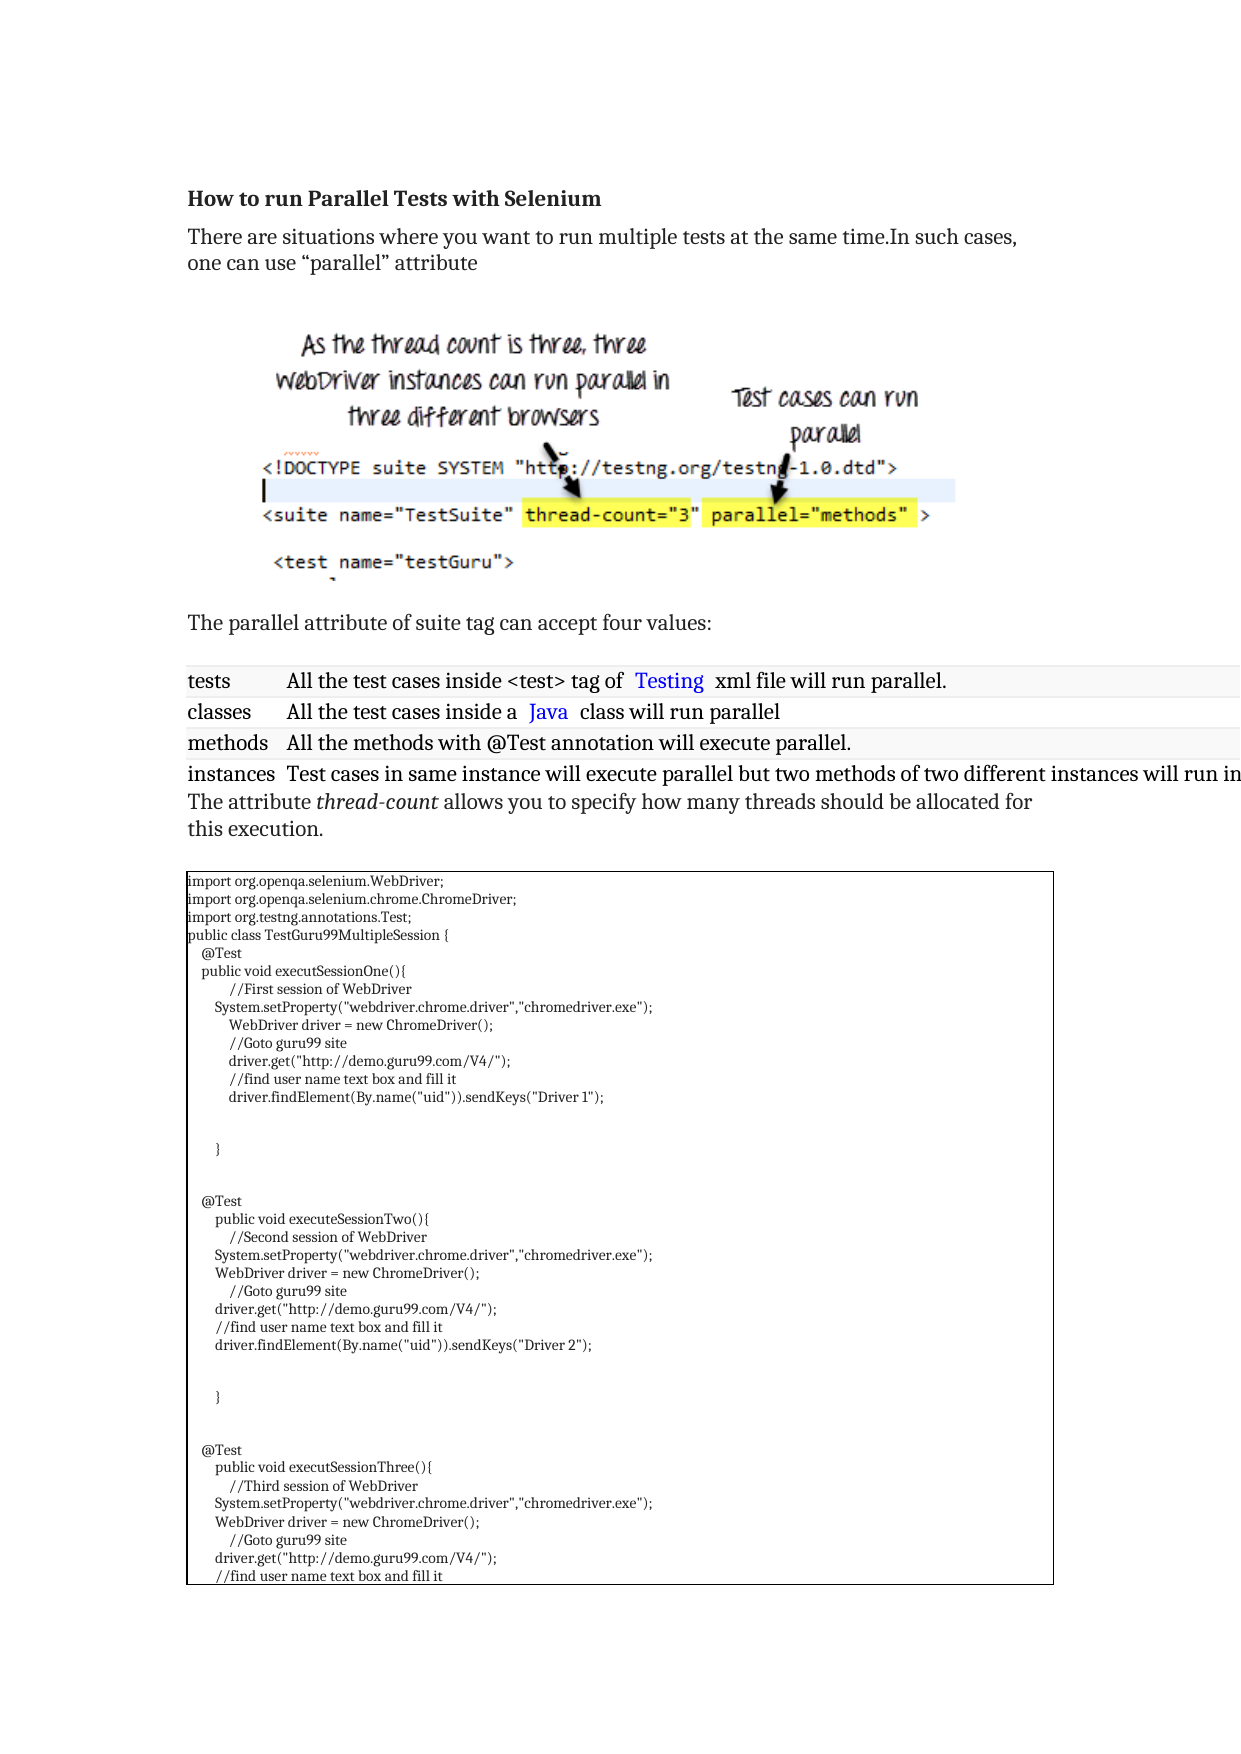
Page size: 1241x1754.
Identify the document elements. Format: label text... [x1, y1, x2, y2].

table_header tests [186, 667, 285, 696]
text //Goto guru99 site [188, 1531, 1053, 1549]
text The parallel attribute of suite tag can accept four values: [187, 609, 1053, 636]
text //First session of WebDriver [188, 980, 1053, 998]
table_cell Test cases in same instance will execute parallel but two methods of two different instances will run in different thread. [285, 760, 1240, 789]
picture [225, 305, 1015, 581]
table_cell instances [186, 760, 285, 789]
text @Test [188, 1192, 1053, 1211]
text The attribute thread-count allows you to specify how many threads should be allocated for this execution. [324, 789, 1053, 842]
text } [188, 1389, 1053, 1407]
text //Third session of WebDriver [188, 1477, 1053, 1495]
text //find user name text box and fill it [188, 1070, 1053, 1088]
text import org.openqa.selenium.chrome.ChromeDriver; [188, 890, 1053, 908]
text driver.get("http://demo.guru99.com/V4/"); [188, 1301, 1053, 1319]
table_cell methods [186, 729, 285, 758]
text //Second session of WebDriver [188, 1228, 1053, 1247]
text //find user name text box and fill it [188, 1319, 1053, 1337]
text //Goto guru99 site [188, 1283, 1053, 1301]
text WebDriver driver = new ChromeDriver(); [188, 1264, 1053, 1283]
text @Test [188, 1441, 1053, 1459]
text import org.openqa.selenium.WebDriver; [188, 872, 1053, 890]
table_cell All the methods with @Test annotation will execute parallel. [285, 729, 1240, 758]
text } [188, 1140, 1053, 1158]
text //find user name text box and fill it [188, 1567, 1053, 1584]
text WebDriver driver = new ChromeDriver(); [188, 1016, 1053, 1034]
table_header All the test cases inside <test> tag of Testing xml file will run parallel. [285, 667, 1240, 696]
text driver.findElement(By.name("uid")).sendKeys("Driver 1"); [188, 1088, 1053, 1106]
subtitle How to run Parallel Tests with Selenium [187, 150, 1053, 212]
text public void executeSessionTwo(){ [188, 1211, 1053, 1228]
text import org.testng.annotations.Test; [188, 908, 1053, 926]
text There are situations where you want to run multiple tests at the same time.In such cases, one can use “parallel” attribute [187, 223, 1053, 276]
text System.setProperty("webdriver.chrome.driver","chromedriver.exe"); [188, 998, 1053, 1016]
text public void executSessionOne(){ [188, 962, 1053, 980]
text public class TestGuru99MultipleSession { [188, 926, 1053, 944]
text System.setProperty("webdriver.chrome.driver","chromedriver.exe"); [188, 1247, 1053, 1264]
table_cell classes [186, 698, 285, 727]
text public void executSessionThree(){ [188, 1459, 1053, 1477]
text driver.get("http://demo.guru99.com/V4/"); [188, 1549, 1053, 1567]
text System.setProperty("webdriver.chrome.driver","chromedriver.exe"); [188, 1495, 1053, 1513]
text driver.get("http://demo.guru99.com/V4/"); [188, 1052, 1053, 1070]
text //Goto guru99 site [188, 1034, 1053, 1052]
text driver.findElement(By.name("uid")).sendKeys("Driver 2"); [188, 1337, 1053, 1355]
text @Test [188, 944, 1053, 962]
text WebDriver driver = new ChromeDriver(); [188, 1513, 1053, 1531]
table_cell All the test cases inside a Java class will run parallel [285, 698, 1240, 727]
